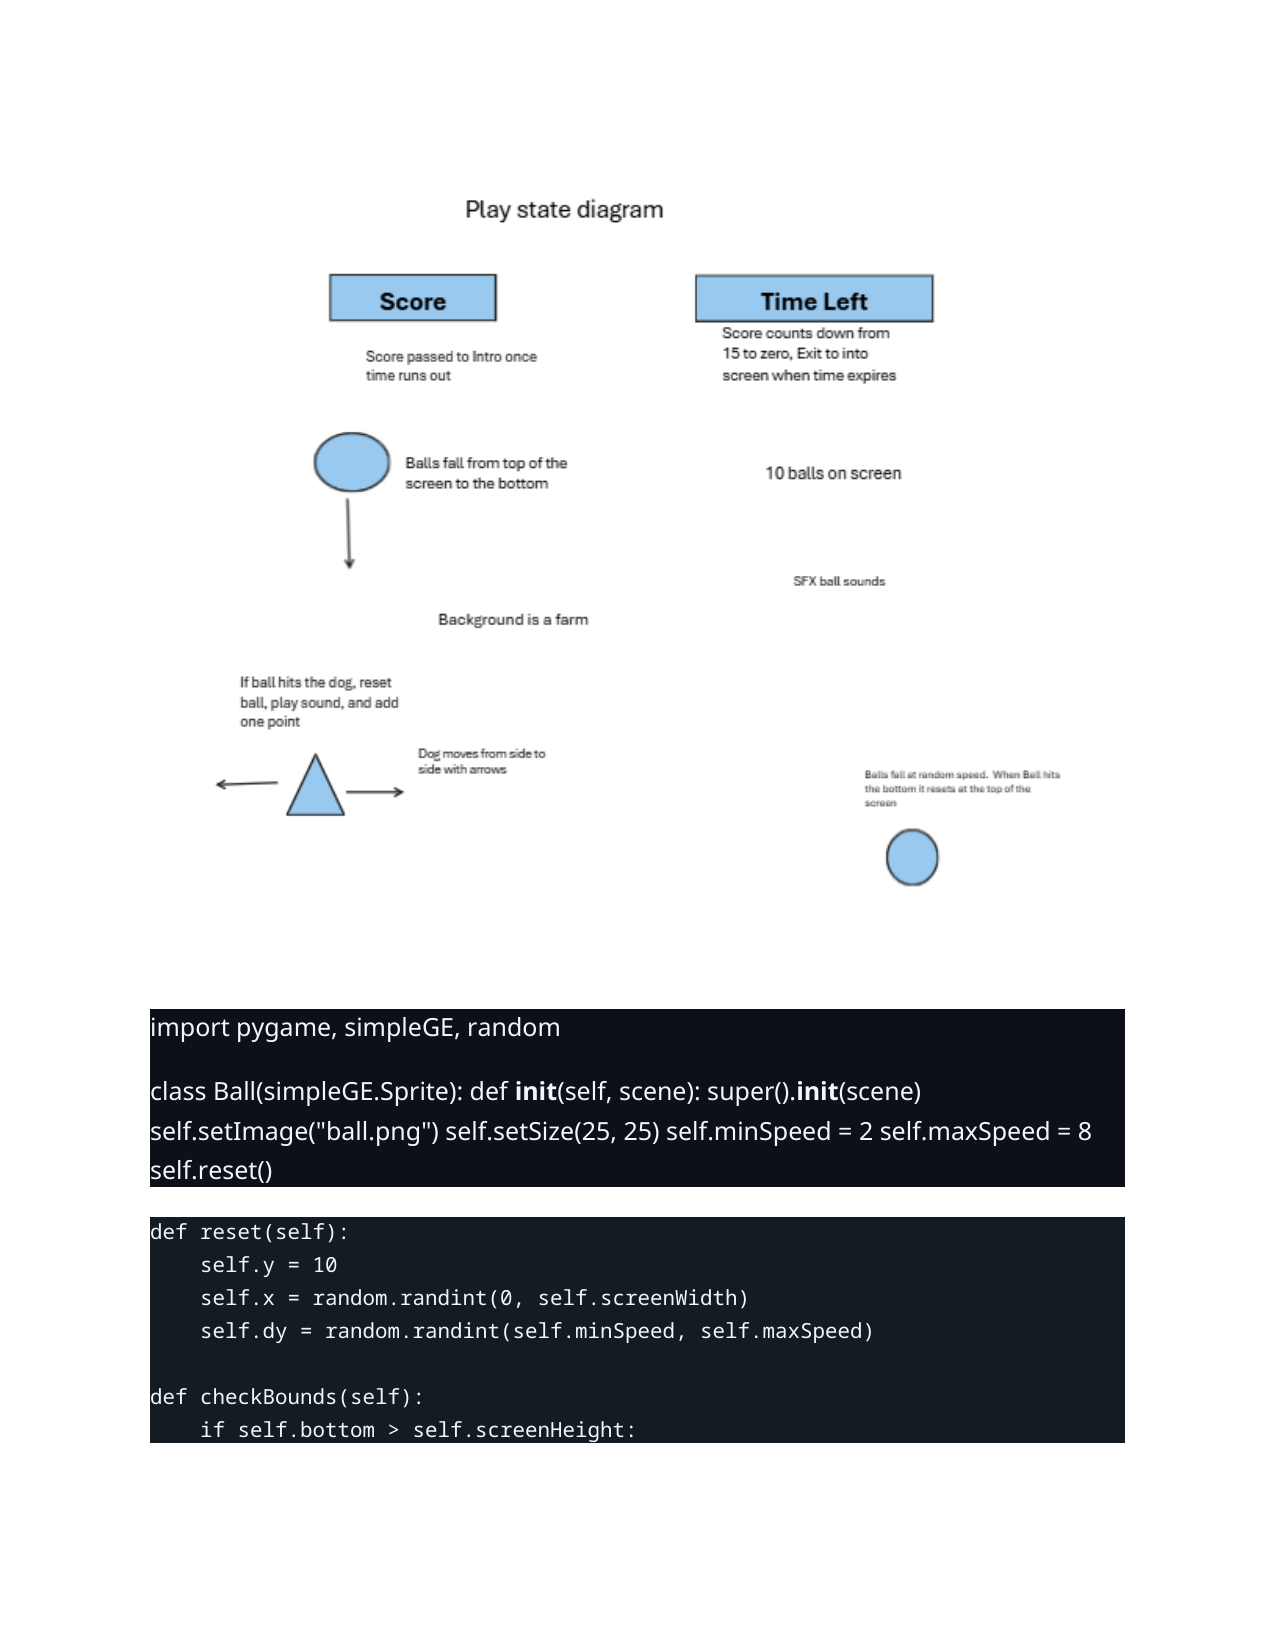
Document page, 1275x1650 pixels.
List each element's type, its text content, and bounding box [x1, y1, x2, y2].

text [150, 1217, 1125, 1443]
text class Ball(simpleGE.Sprite): def init(self, scene): super().init(scene) self.setImage("ball.png") self.setSize(25, 25) self.minSpeed = 2 self.maxSpeed = 8 self.reset() [150, 1074, 1125, 1187]
text import pygame, simpleGE, random [150, 1009, 1125, 1044]
